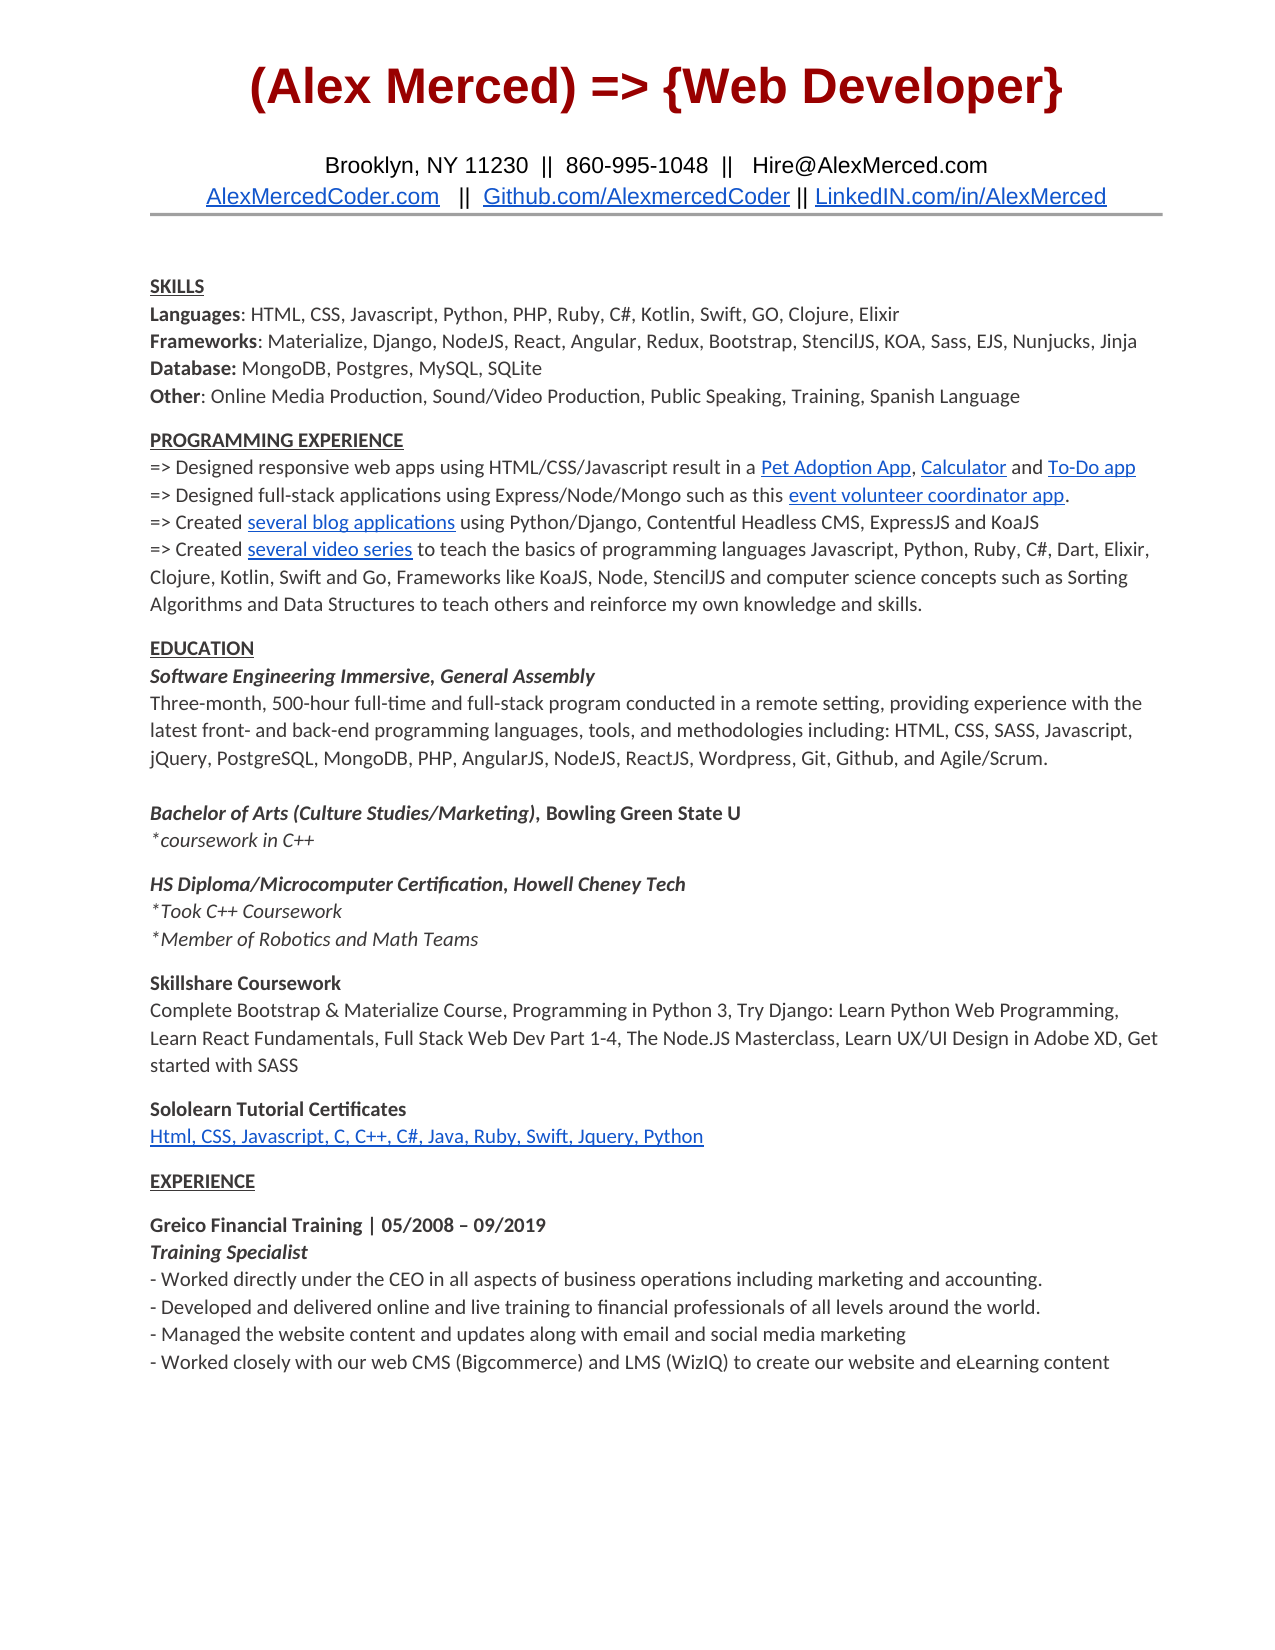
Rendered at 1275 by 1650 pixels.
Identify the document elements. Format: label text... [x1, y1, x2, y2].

text SKILLS Languages: HTML, CSS, Javascript, Python, PHP, Ruby, C#, Kotlin, Swift, GO, Clojure, Elixir Frameworks: Materialize, Django, NodeJS, React, Angular, Redux, Bootstrap, StencilJS, KOA, Sass, EJS, Nunjucks, Jinja Database: MongoDB, Postgres, MySQL, SQLite Other: Online Media Production, Sound/Video Production, Public Speaking, Training, Spanish Language [150, 273, 1162, 408]
text Skillshare Coursework Complete Bootstrap & Materialize Course, Programming in Python 3, Try Django: Learn Python Web Programming, Learn React Fundamentals, Full Stack Web Dev Part 1-4, The Node.JS Masterclass, Learn UX/UI Design in Adobe XD, Get started with SASS [150, 970, 1162, 1078]
text Sololearn Tutorial Certificates Html, CSS, Javascript, C, C++, C#, Java, Ruby, Swift, Jquery, Python [150, 1096, 1162, 1149]
text EXPERIENCE [150, 1168, 1162, 1193]
text EDUCATION Software Engineering Immersive, General Assembly Three-month, 500-hour full-time and full-stack program conducted in a remote setting, providing experience with the latest front- and back-end programming languages, tools, and methodologies including: HTML, CSS, SASS, Javascript, jQuery, PostgreSQL, MongoDB, PHP, AngularJS, NodeJS, ReactJS, Wordpress, Git, Github, and Agile/Scrum. Bachelor of Arts (Culture Studies/Marketing), Bowling Green State U *coursework in C++ [150, 635, 1162, 853]
text (Alex Merced) => {Web Developer} [150, 56, 1162, 114]
text Greico Financial Training | 05/2008 – 09/2019 Training Specialist - Worked directly under the CEO in all aspects of business operations including marketing and accounting. - Developed and delivered online and live training to financial professionals of all levels around the world. - Managed the website content and updates along with email and social media marketing - Worked closely with our web CMS (Bigcommerce) and LMS (WizIQ) to create our website and eLearning content [150, 1212, 1181, 1374]
text PROGRAMMING EXPERIENCE => Designed responsive web apps using HTML/CSS/Javascript result in a Pet Adoption App, Calculator and To-Do app => Designed full-stack applications using Express/Node/Mongo such as this event volunteer coordinator app. => Created several blog applications using Python/Django, Contentful Headless CMS, ExpressJS and KoaJS => Created several video series to teach the basics of programming languages Javascript, Python, Ruby, C#, Dart, Elixir, Clojure, Kotlin, Swift and Go, Frameworks like KoaJS, Node, StencilJS and computer science concepts such as Sorting Algorithms and Data Structures to teach others and reinforce my own knowledge and skills. [150, 427, 1162, 617]
text HS Diploma/Microcomputer Certification, Howell Cheney Tech *Took C++ Coursework *Member of Robotics and Math Teams [150, 871, 1162, 951]
text Brooklyn, NY 11230 || 860-995-1048 || Hire@AlexMerced.com AlexMercedCoder.com || Github.com/AlexmercedCoder || LinkedIN.com/in/AlexMerced [150, 122, 1162, 209]
